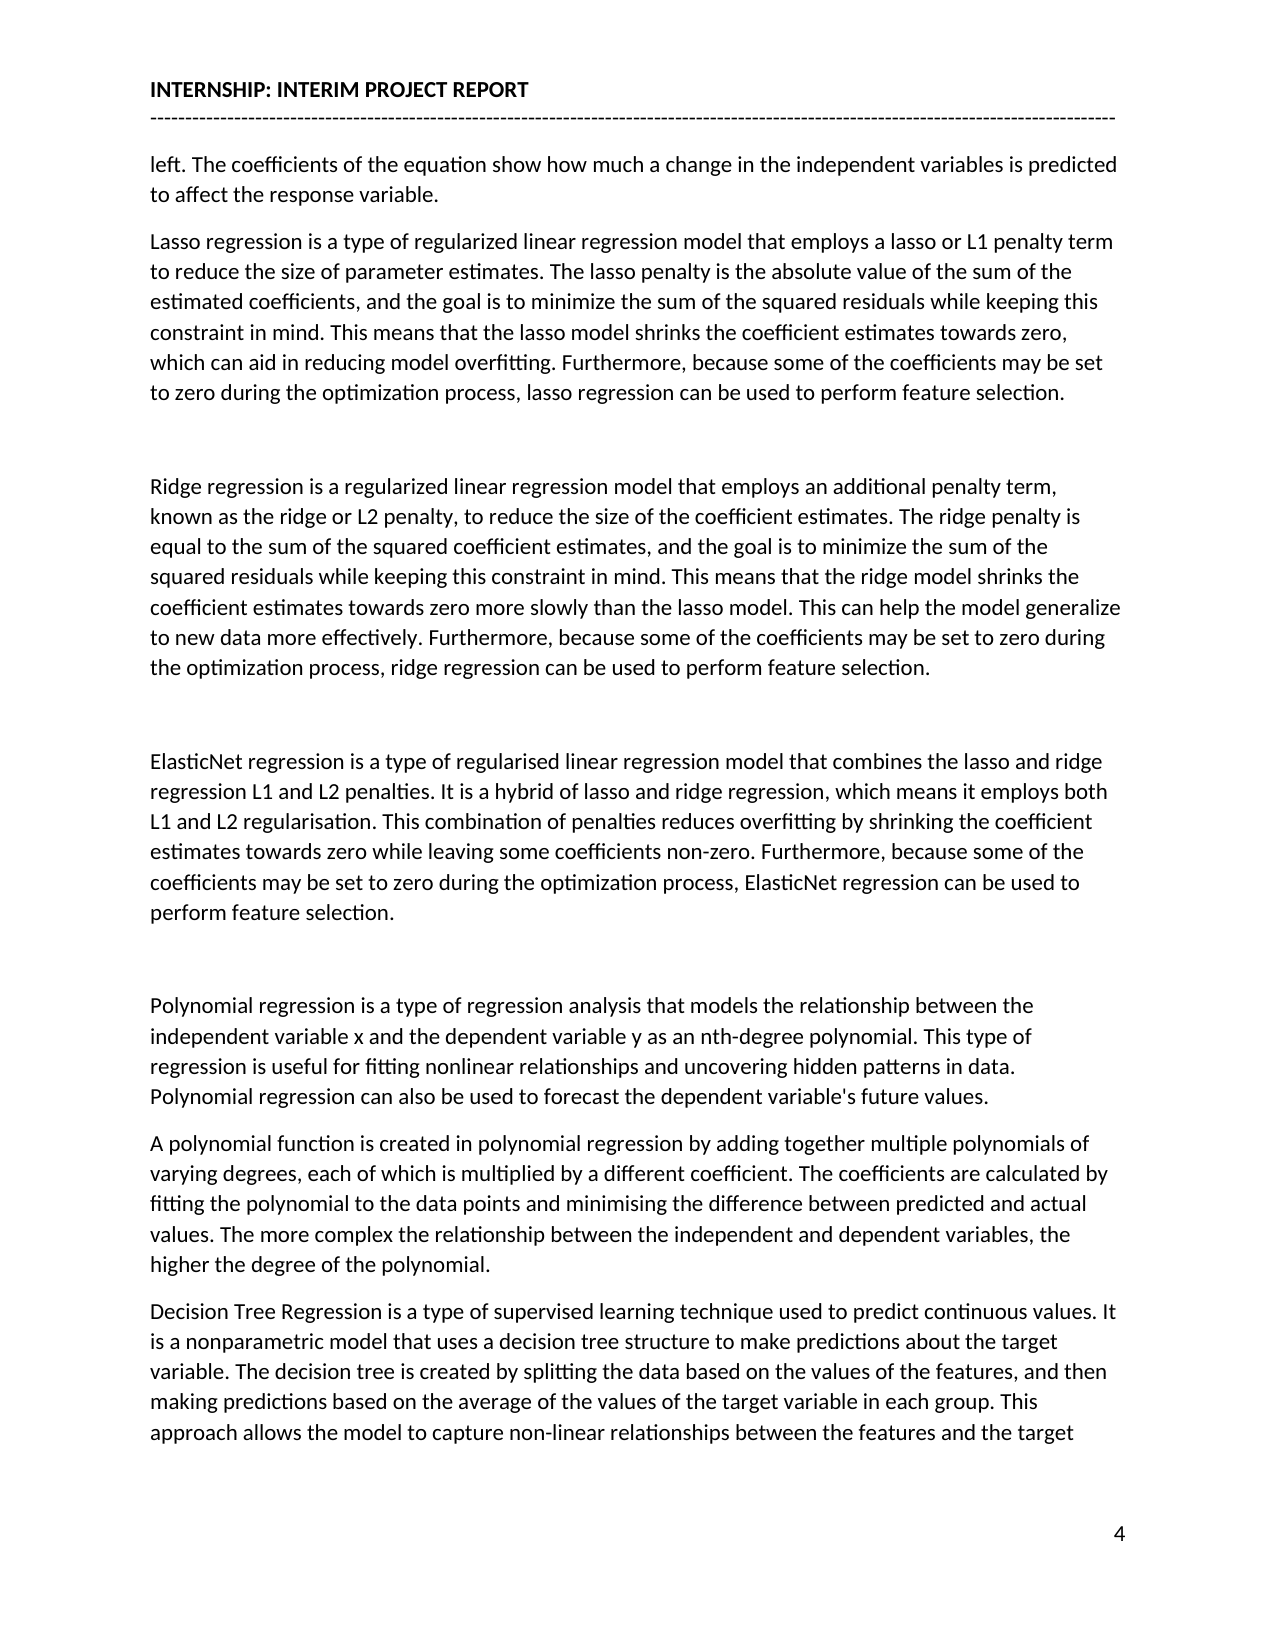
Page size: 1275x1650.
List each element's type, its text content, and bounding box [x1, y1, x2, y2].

text ElasticNet regression is a type of regularised linear regression model that combines the lasso and ridge regression L1 and L2 penalties. It is a hybrid of lasso and ridge regression, which means it employs both L1 and L2 regularisation. This combination of penalties reduces overfitting by shrinking the coefficient estimates towards zero while leaving some coefficients non-zero. Furthermore, because some of the coefficients may be set to zero during the optimization process, ElasticNet regression can be used to perform feature selection. [150, 747, 1125, 926]
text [150, 150, 1125, 208]
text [150, 1297, 1125, 1446]
text A polynomial function is created in polynomial regression by adding together multiple polynomials of varying degrees, each of which is multiplied by a different coefficient. The coefficients are calculated by fitting the polynomial to the data points and minimising the difference between predicted and actual values. The more complex the relationship between the independent and dependent variables, the higher the degree of the polynomial. [150, 1129, 1125, 1278]
text Polynomial regression is a type of regression analysis that models the relationship between the independent variable x and the dependent variable y as an nth-degree polynomial. This type of regression is useful for fitting nonlinear relationships and uncovering hidden patterns in data. Polynomial regression can also be used to forecast the dependent variable's future values. [150, 992, 1125, 1110]
text Ridge regression is a regularized linear regression model that employs an additional penalty term, known as the ridge or L2 penalty, to reduce the size of the coefficient estimates. The ridge penalty is equal to the sum of the squared coefficient estimates, and the goal is to minimize the sum of the squared residuals while keeping this constraint in mind. This means that the ridge model shrinks the coefficient estimates towards zero more slowly than the lasso model. This can help the model generalize to new data more effectively. Furthermore, because some of the coefficients may be set to zero during the optimization process, ridge regression can be used to perform feature selection. [150, 472, 1125, 681]
text Lasso regression is a type of regularized linear regression model that employs a lasso or L1 penalty term to reduce the size of parameter estimates. The lasso penalty is the absolute value of the sum of the estimated coefficients, and the goal is to minimize the sum of the squared residuals while keeping this constraint in mind. This means that the lasso model shrinks the coefficient estimates towards zero, which can aid in reducing model overfitting. Furthermore, because some of the coefficients may be set to zero during the optimization process, lasso regression can be used to perform feature selection. [150, 227, 1125, 406]
